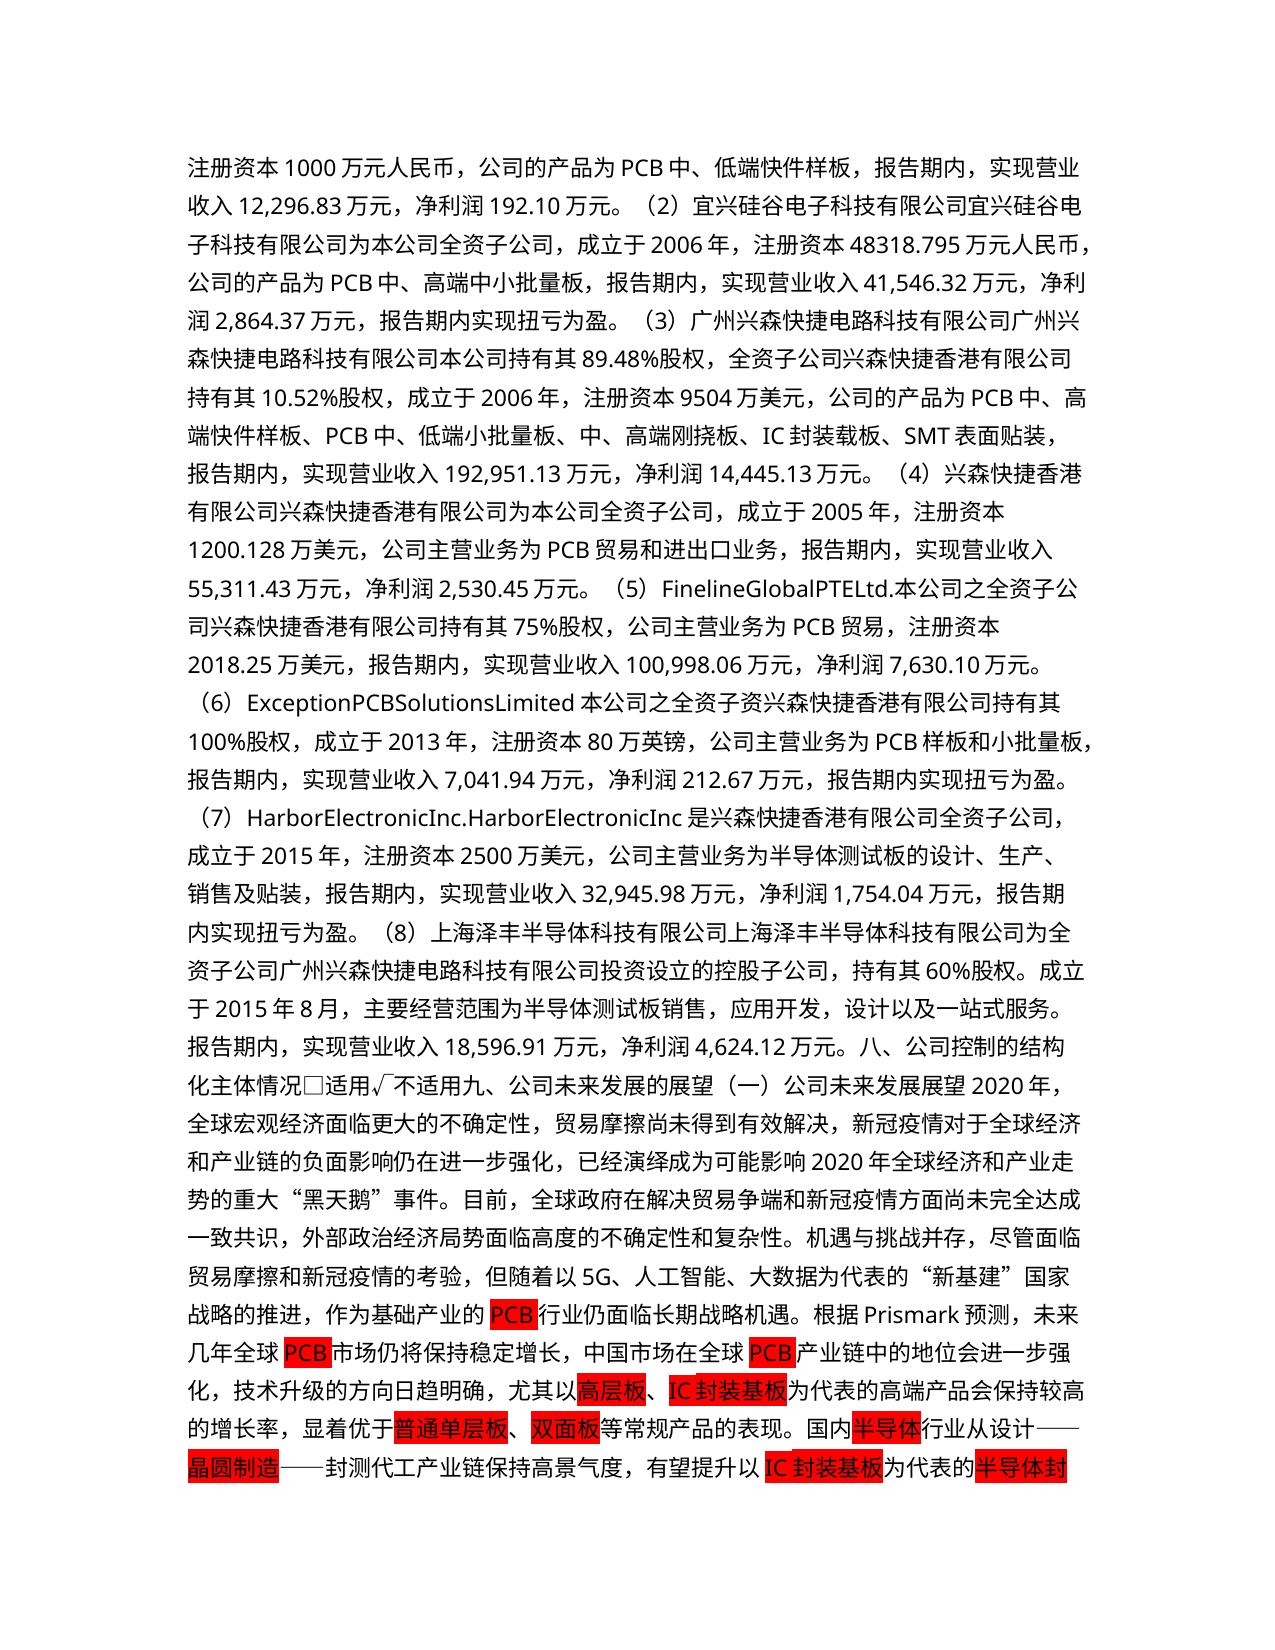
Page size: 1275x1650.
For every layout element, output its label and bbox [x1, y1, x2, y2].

text [187, 150, 1087, 1483]
